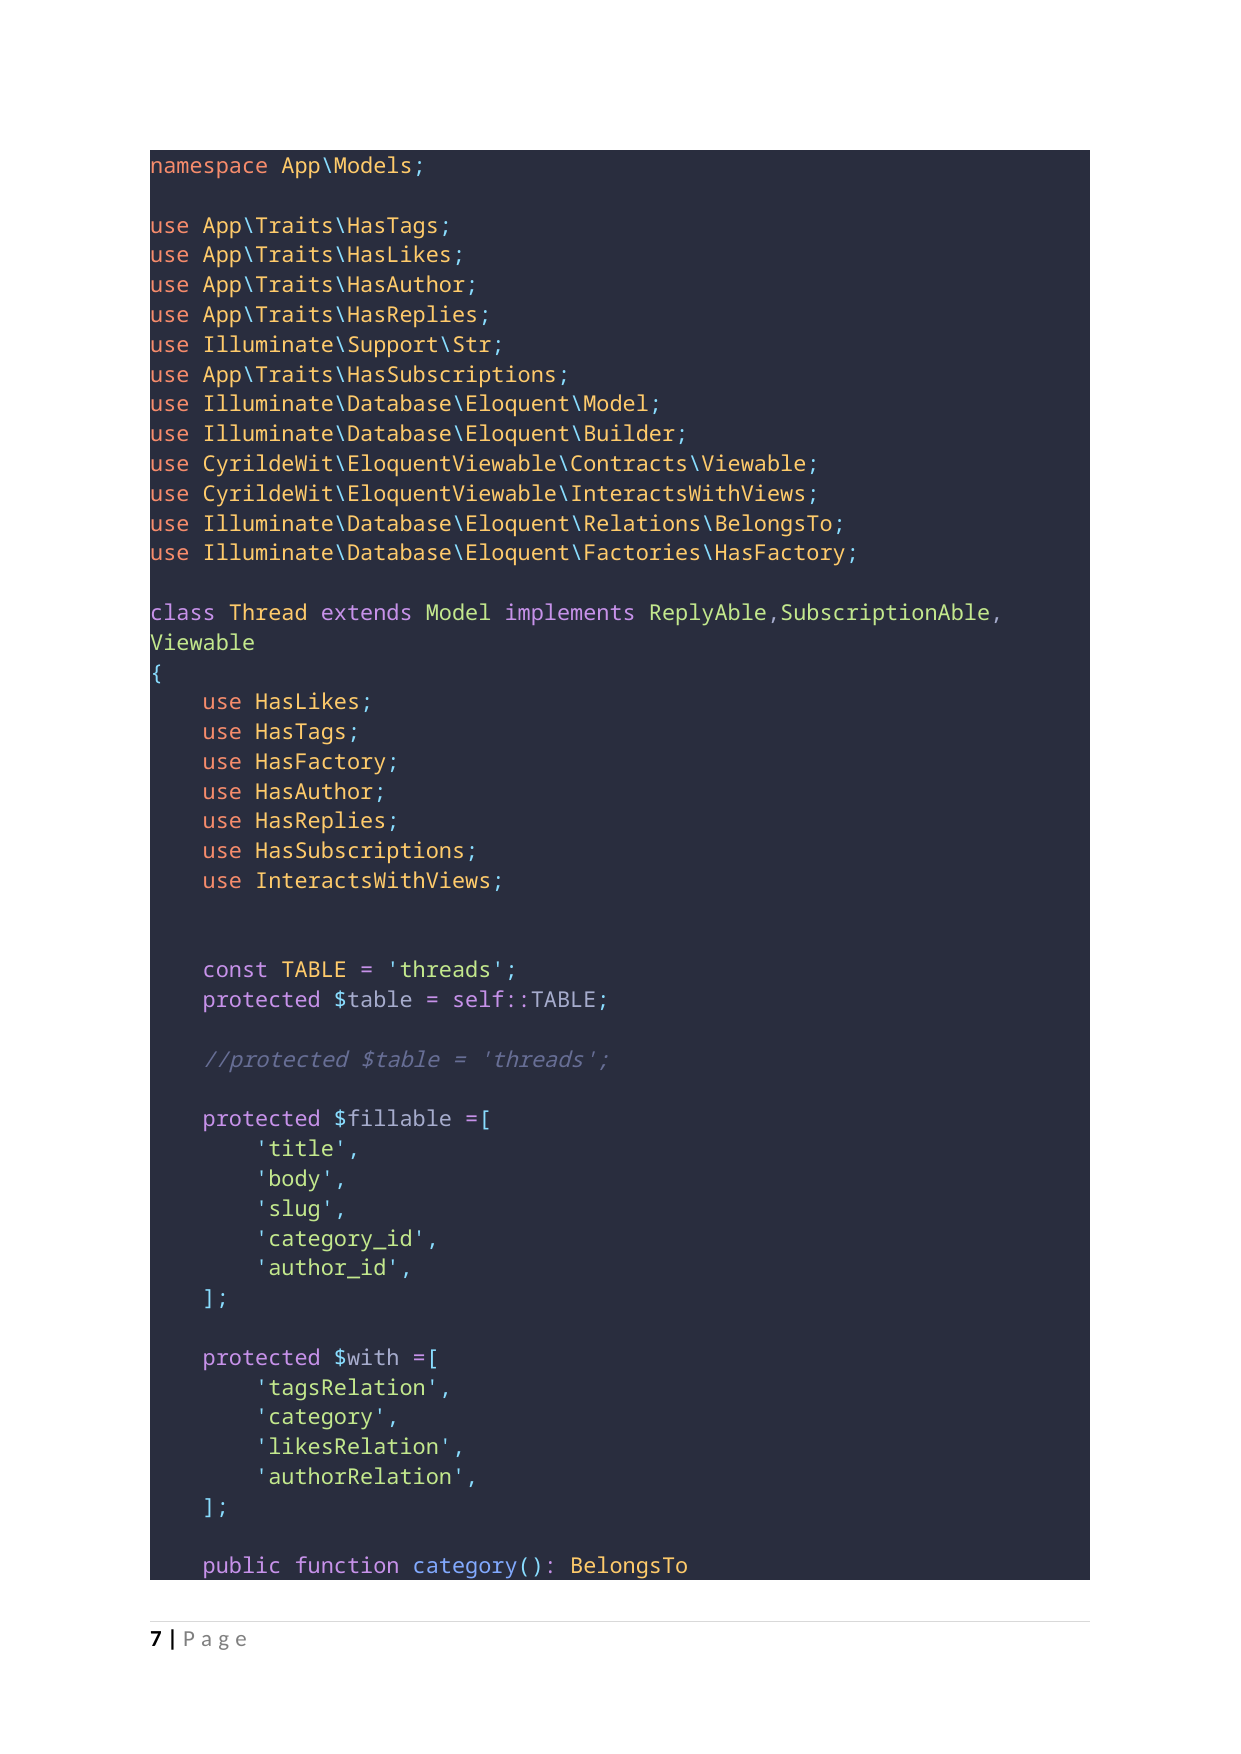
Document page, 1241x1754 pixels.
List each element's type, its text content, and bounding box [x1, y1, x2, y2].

text use CyrildeWit\EloquentViewable\InteractsWithViews; [150, 478, 1090, 507]
text use App\Traits\HasLikes; [150, 239, 1090, 269]
text use App\Traits\HasReplies; [150, 299, 1090, 329]
text use CyrildeWit\EloquentViewable\Contracts\Viewable; [150, 448, 1090, 478]
text use Illuminate\Database\Eloquent\Relations\BelongsTo; [150, 507, 1090, 537]
text use HasFactory; [150, 746, 1090, 776]
text use HasTags; [150, 716, 1090, 746]
text use Illuminate\Support\Str; [150, 329, 1090, 358]
text 'category', [150, 1401, 1090, 1431]
text 'tagsRelation', [150, 1371, 1090, 1401]
text //protected $table = 'threads'; [150, 1044, 1090, 1073]
text 'likesRelation', [150, 1431, 1090, 1461]
text use Illuminate\Database\Eloquent\Factories\HasFactory; [150, 537, 1090, 567]
text use HasLikes; [150, 686, 1090, 716]
text use HasReplies; [150, 805, 1090, 835]
text protected $fillable =[ [150, 1103, 1090, 1133]
text class Thread extends Model implements ReplyAble,SubscriptionAble, Viewable [150, 597, 1090, 656]
text use InteractsWithViews; [150, 865, 1090, 895]
text 'author_id', [150, 1252, 1090, 1282]
text use Illuminate\Database\Eloquent\Model; [150, 388, 1090, 418]
text use App\Traits\HasAuthor; [150, 269, 1090, 299]
text namespace App\Models; [150, 150, 1090, 180]
text public function category(): BelongsTo [150, 1550, 1090, 1580]
text use HasSubscriptions; [150, 835, 1090, 865]
text { [150, 656, 1090, 686]
text protected $with =[ [150, 1342, 1090, 1371]
text 'authorRelation', [150, 1461, 1090, 1491]
text protected $table = self::TABLE; [150, 984, 1090, 1014]
text const TABLE = 'threads'; [150, 954, 1090, 984]
text ]; [150, 1491, 1090, 1520]
text 'body', [150, 1163, 1090, 1193]
text use App\Traits\HasTags; [150, 209, 1090, 239]
text ]; [150, 1282, 1090, 1312]
text 'category_id', [150, 1222, 1090, 1252]
text use Illuminate\Database\Eloquent\Builder; [150, 418, 1090, 448]
text use App\Traits\HasSubscriptions; [150, 358, 1090, 388]
text 'title', [150, 1133, 1090, 1163]
text use HasAuthor; [150, 776, 1090, 805]
text 'slug', [150, 1193, 1090, 1222]
